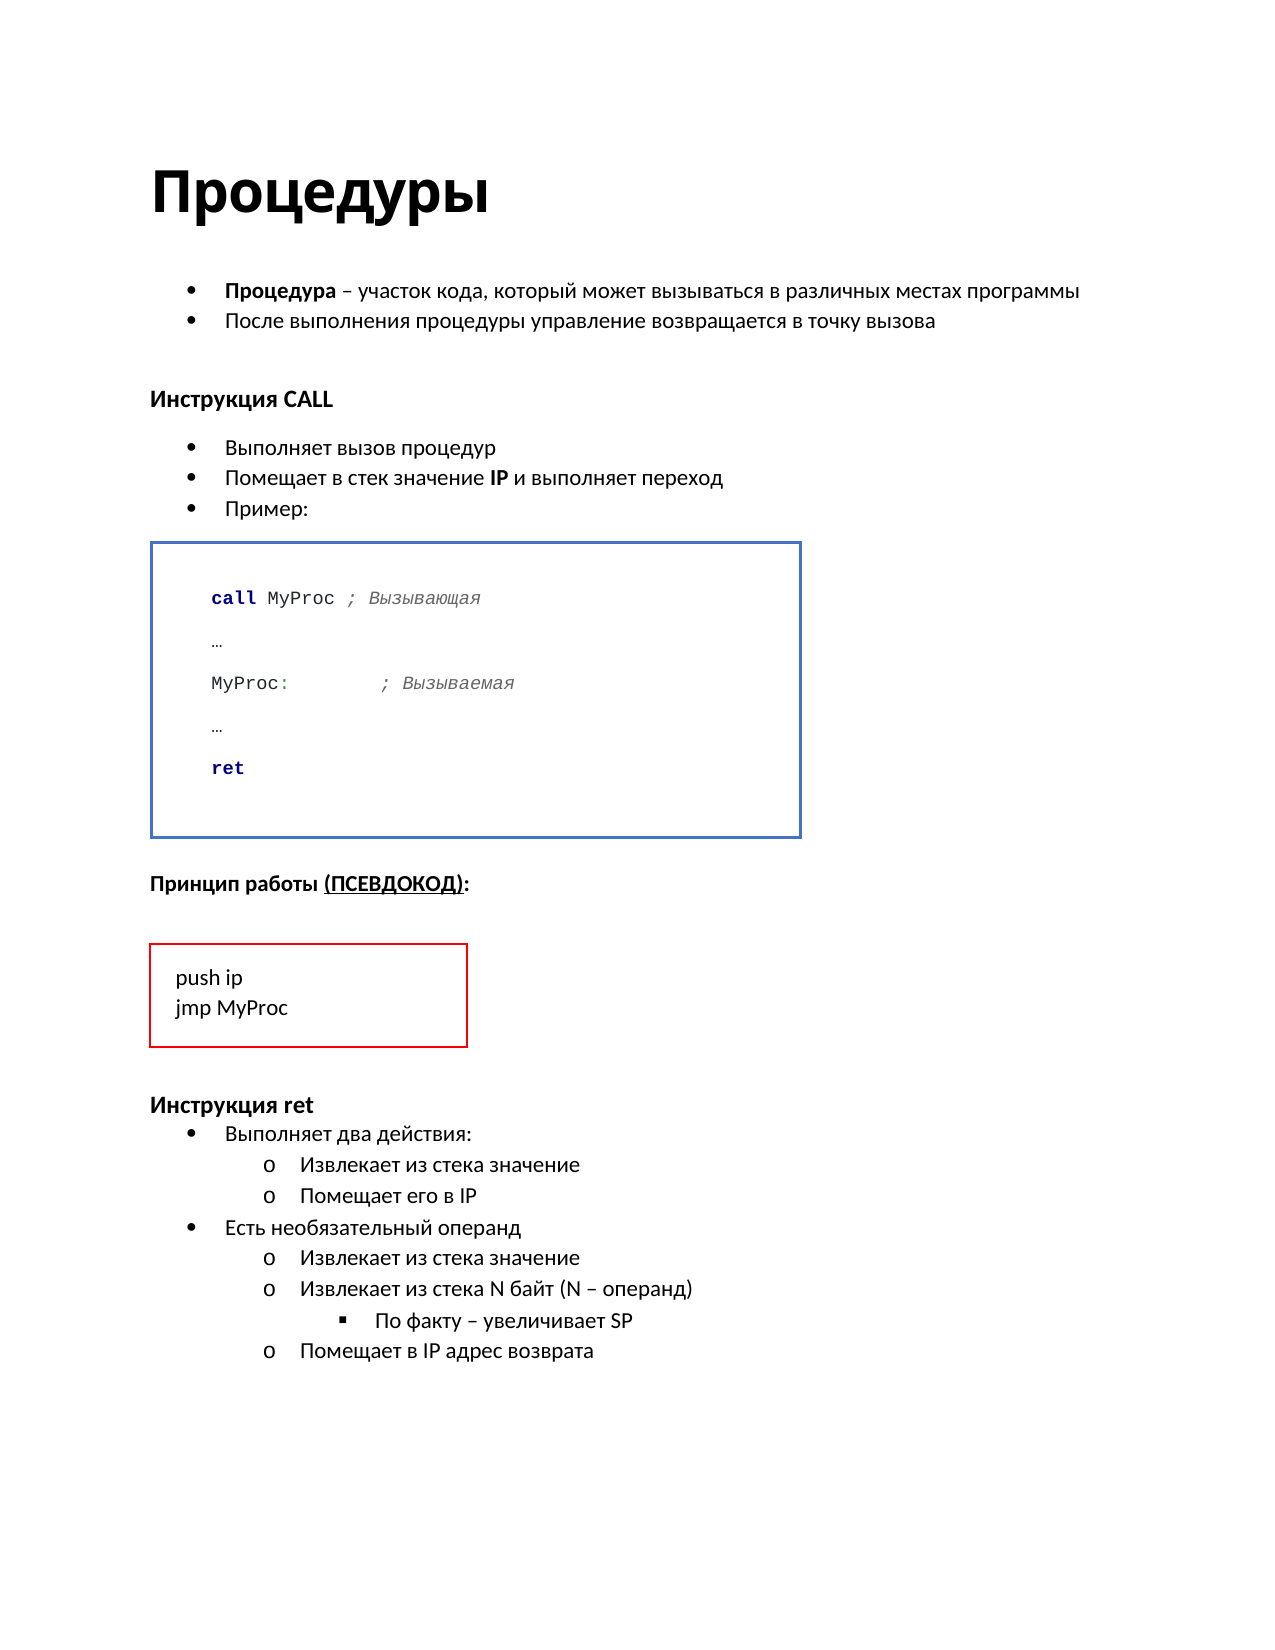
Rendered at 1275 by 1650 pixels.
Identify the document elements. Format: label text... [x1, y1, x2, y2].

text Инструкция CALL [150, 384, 1125, 414]
text Принцип работы (ПСЕВДОКОД): [150, 869, 1125, 897]
list Помещает в IP адрес возврата [262, 1336, 1125, 1365]
list По факту – увеличивает SP [337, 1306, 1125, 1334]
list Помещает в стек значение IP и выполняет переход [187, 463, 1125, 491]
list Пример: [187, 494, 1125, 522]
list Помещает его в IP [262, 1181, 1125, 1210]
list Процедура – участок кода, который может вызываться в различных местах программы [187, 276, 1125, 304]
list Извлекает из стека значение [262, 1243, 1125, 1272]
list Извлекает из стека N байт (N – операнд) [262, 1274, 1125, 1303]
title Процедуры [150, 150, 1125, 229]
list Есть необязательный операнд [187, 1213, 1125, 1241]
text Инструкция ret [150, 1089, 1125, 1119]
list Извлекает из стека значение [262, 1150, 1125, 1179]
list Выполняет вызов процедур [187, 433, 1125, 461]
list Выполняет два действия: [187, 1119, 1125, 1147]
list После выполнения процедуры управление возвращается в точку вызова [187, 307, 1125, 334]
